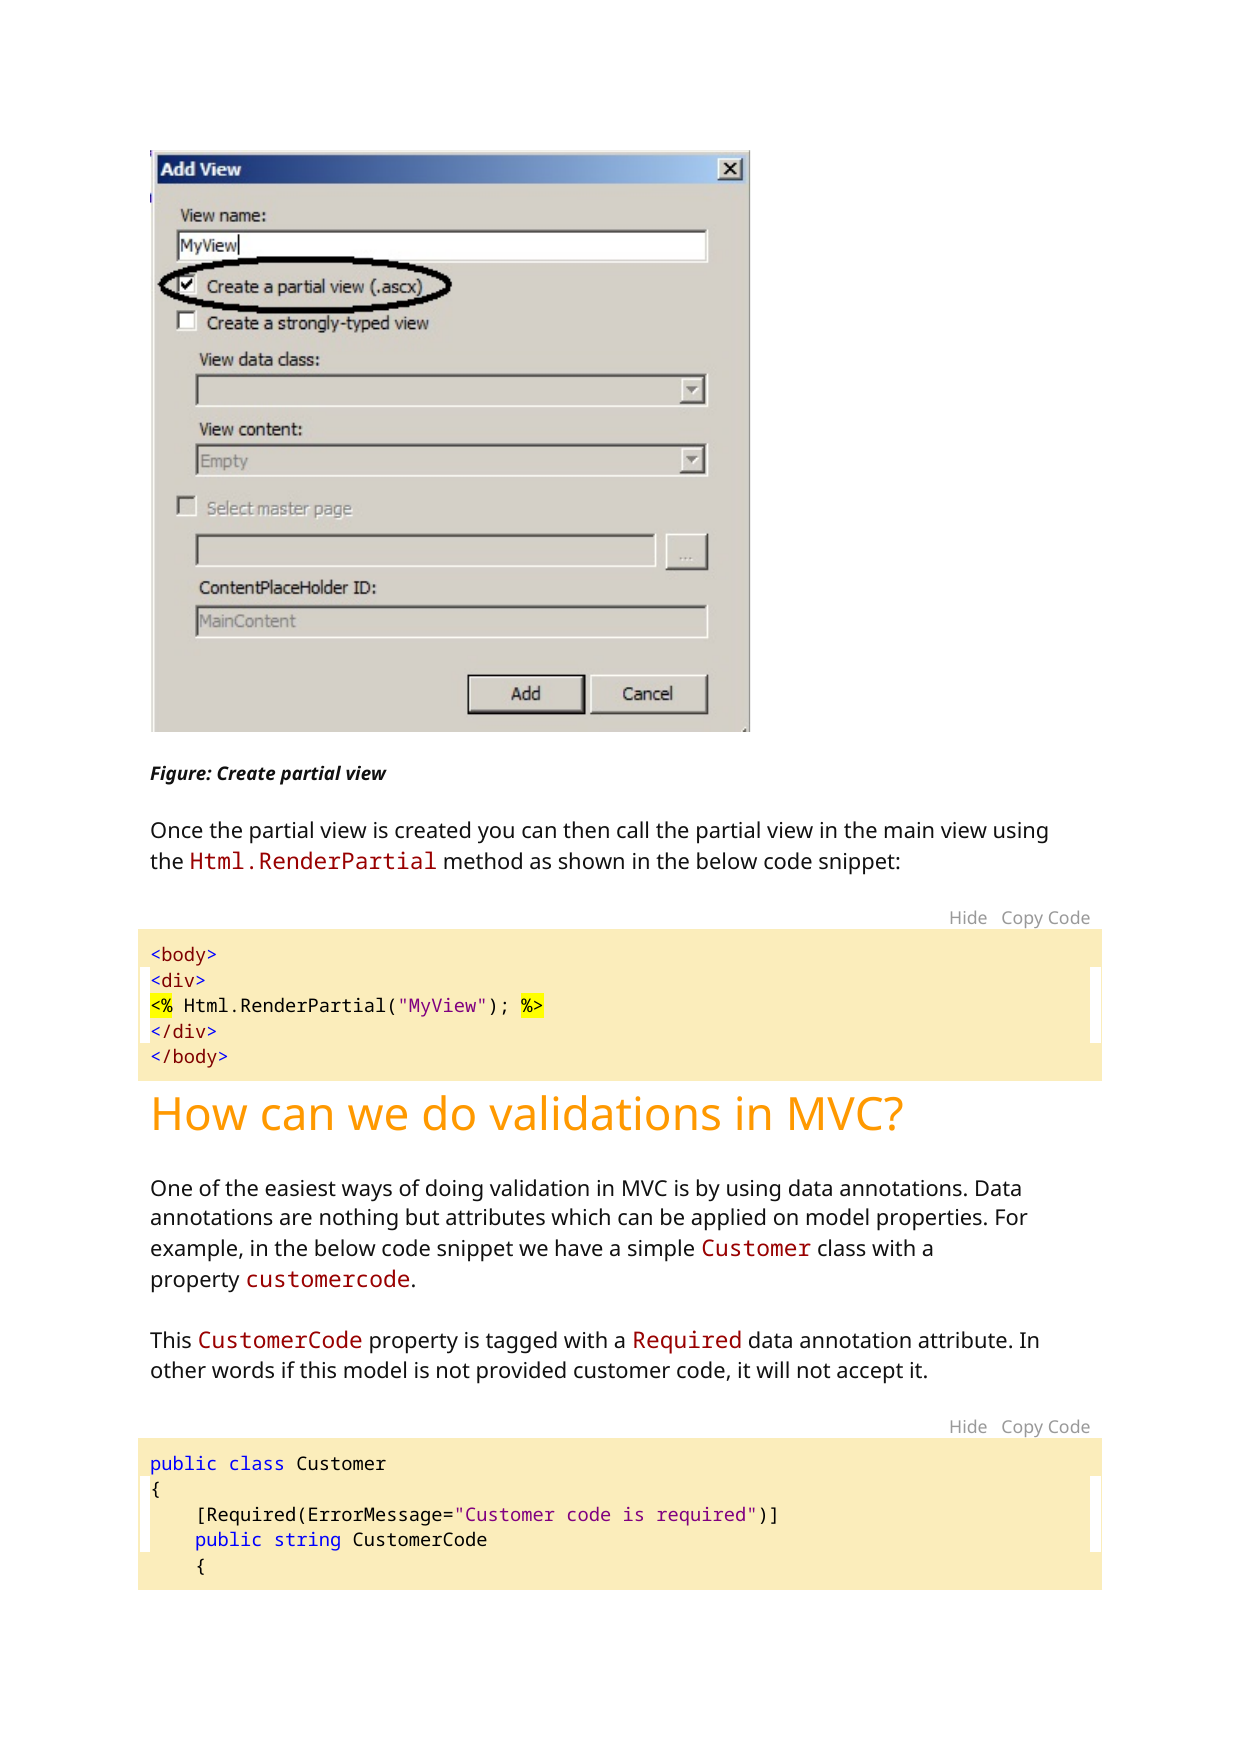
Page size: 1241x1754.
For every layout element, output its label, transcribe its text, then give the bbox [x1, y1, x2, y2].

text Hide Copy Code [150, 1414, 1090, 1438]
text { [150, 1476, 1090, 1501]
text <body> [140, 931, 1101, 967]
text <% Html.RenderPartial("MyView"); %> [150, 992, 1090, 1018]
text Hide Copy Code [150, 905, 1090, 929]
text public string CustomerCode [150, 1527, 1090, 1540]
text [Required(ErrorMessage="Customer code is required")] [150, 1501, 1090, 1527]
text How can we do validations in MVC? [150, 1081, 1090, 1143]
text This CustomerCode property is tagged with a Required data annotation attribute. In other words if this model is not provided customer code, it will not accept it. [150, 1324, 1090, 1385]
text </body> [140, 1032, 1101, 1079]
text Figure: Create partial view [150, 760, 1090, 786]
text One of the easiest ways of doing validation in MVC is by using data annotations. Data annotations are nothing but attributes which can be applied on model properties. For example, in the below code snippet we have a simple Customer class with a property customercode. [150, 1173, 1090, 1295]
text Once the partial view is created you can then call the partial view in the main view using the Html.RenderPartial method as shown in the below code snippet: [150, 815, 1090, 876]
text <div> [150, 967, 1090, 992]
text public class Customer [140, 1440, 1101, 1476]
text </div> [150, 1018, 1090, 1032]
picture [150, 150, 750, 732]
text { [140, 1540, 1101, 1588]
